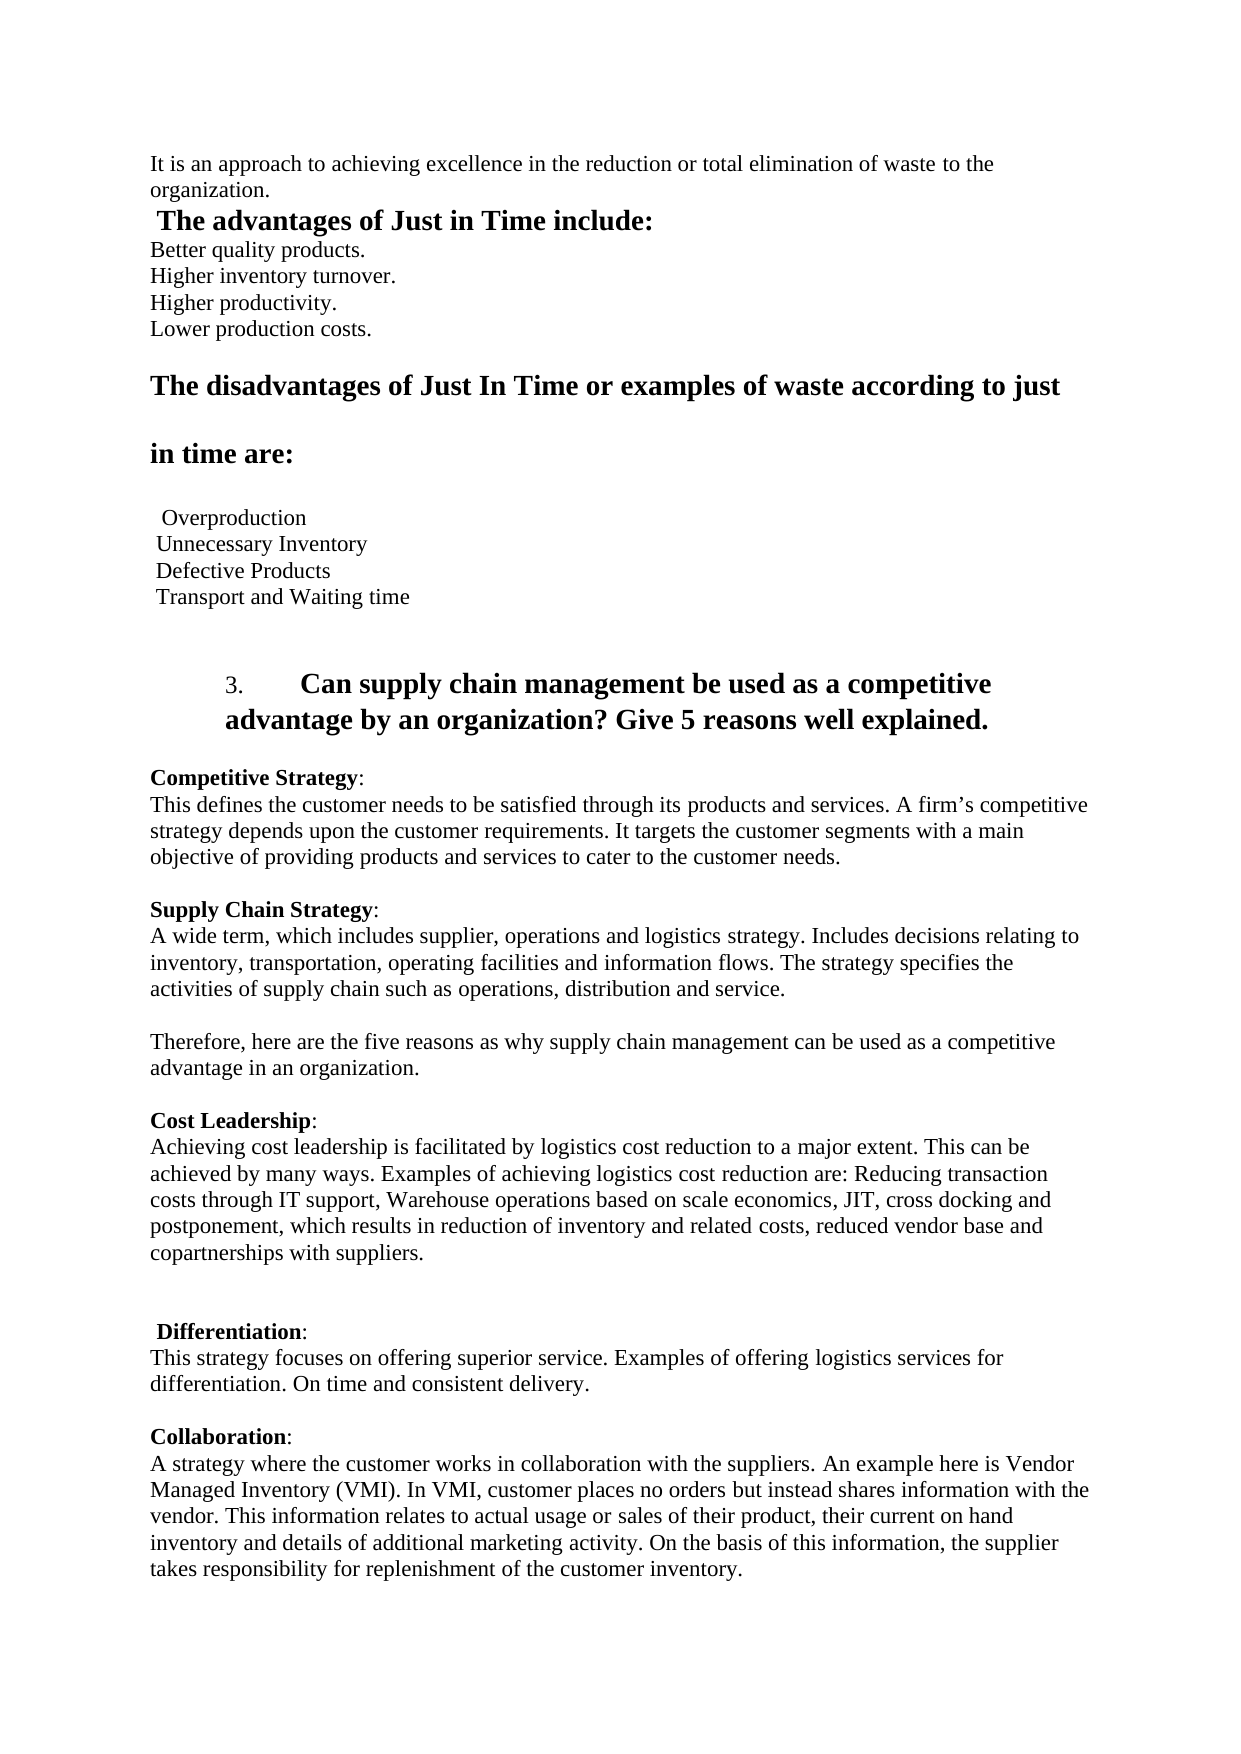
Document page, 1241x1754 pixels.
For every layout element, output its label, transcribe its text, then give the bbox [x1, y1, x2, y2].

text Better quality products. [150, 236, 1090, 263]
text It is an approach to achieving excellence in the reduction or total elimination of waste to the organization. [150, 150, 1090, 203]
text Collaboration: [150, 1423, 1090, 1449]
text Unnecessary Inventory [150, 530, 1090, 557]
text Transport and Waiting time [150, 583, 1090, 609]
text Supply Chain Strategy: [150, 896, 1090, 922]
list Can supply chain management be used as a competitive advantage by an organization? Give 5 reasons well explained. [225, 666, 1090, 736]
text This defines the customer needs to be satisfied through its products and services. A firm’s competitive strategy depends upon the customer requirements. It targets the customer segments with a main objective of providing products and services to cater to the customer needs. [150, 791, 1090, 870]
text Cost Leadership: [150, 1107, 1090, 1133]
text This strategy focuses on offering superior service. Examples of offering logistics services for differentiation. On time and consistent delivery. [150, 1344, 1090, 1397]
text Higher inventory turnover. [150, 263, 1090, 289]
text Defective Products [150, 557, 1090, 583]
text Lower production costs. [150, 315, 1090, 342]
text A strategy where the customer works in collaboration with the suppliers. An example here is Vendor Managed Inventory (VMI). In VMI, customer places no orders but instead shares information with the vendor. This information relates to actual usage or sales of their product, their current on hand inventory and details of additional marketing activity. On the basis of this information, the supplier takes responsibility for replenishment of the customer inventory. [150, 1449, 1090, 1581]
text Achieving cost leadership is facilitated by logistics cost reduction to a major extent. This can be achieved by many ways. Examples of achieving logistics cost reduction are: Reducing transaction costs through IT support, Warehouse operations based on scale economics, JIT, cross docking and postponement, which results in reduction of inventory and related costs, reduced vendor base and copartnerships with suppliers. [150, 1133, 1090, 1265]
text The disadvantages of Just In Time or examples of waste according to just in time are: [150, 368, 1090, 470]
text Overproduction [150, 504, 1090, 530]
text The advantages of Just in Time include: [150, 203, 1090, 236]
text Competitive Strategy: [150, 764, 1090, 791]
text A wide term, which includes supplier, operations and logistics strategy. Includes decisions relating to inventory, transportation, operating facilities and information flows. The strategy specifies the activities of supply chain such as operations, distribution and service. [150, 922, 1090, 1002]
text Therefore, here are the five reasons as why supply chain management can be used as a competitive advantage in an organization. [150, 1028, 1090, 1081]
text Differentiation: [150, 1318, 1090, 1344]
text Higher productivity. [150, 289, 1090, 315]
